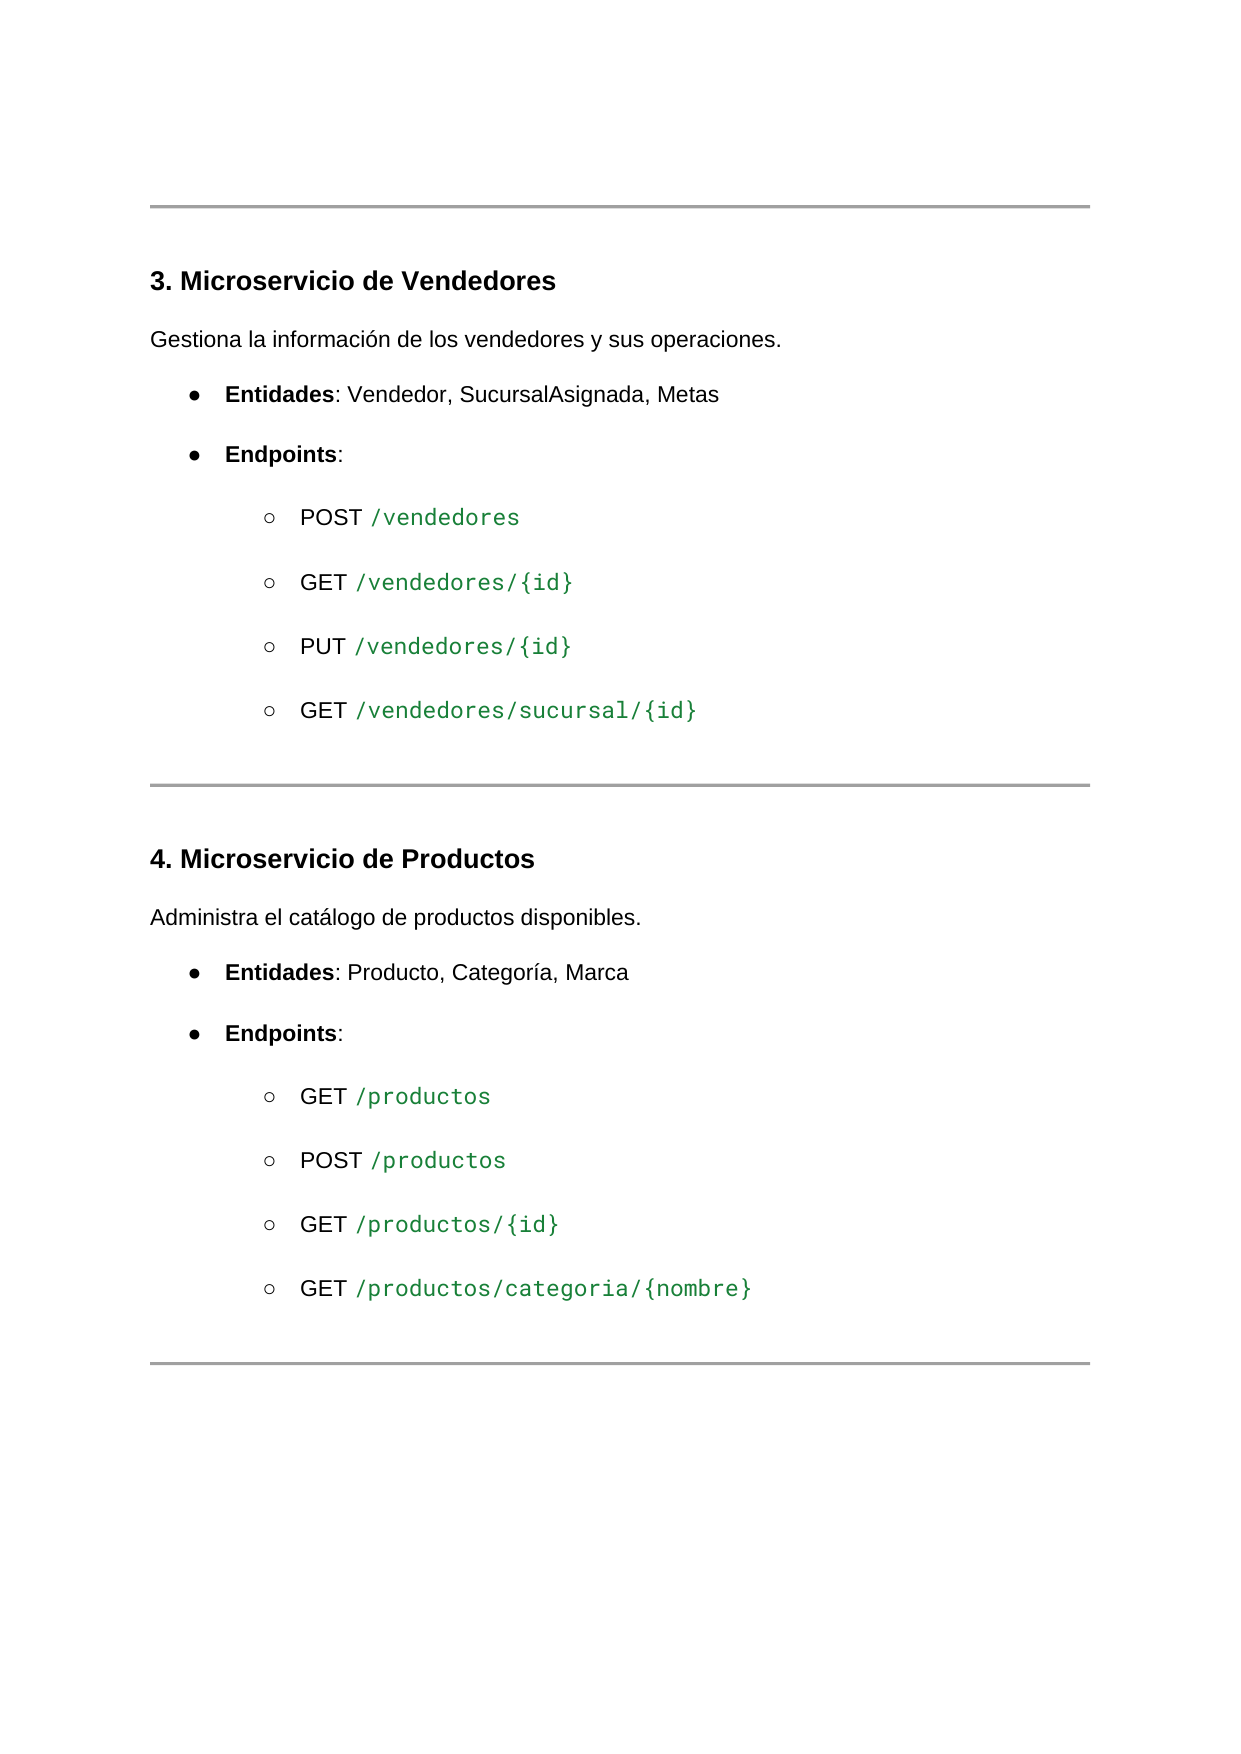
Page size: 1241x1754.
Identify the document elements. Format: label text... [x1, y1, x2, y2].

list Entidades: Vendedor, SucursalAsignada, Metas [187, 381, 1090, 437]
list PUT /vendedores/{id} [262, 630, 1090, 691]
list Endpoints: [187, 441, 1090, 498]
subtitle 3. Microservicio de Vendedores [150, 264, 1090, 296]
text Administra el catálogo de productos disponibles. [150, 904, 1090, 930]
text Gestiona la información de los vendedores y sus operaciones. [150, 326, 1090, 352]
list POST /productos [262, 1144, 1090, 1205]
subtitle 4. Microservicio de Productos [150, 843, 1090, 874]
list GET /productos [262, 1080, 1090, 1140]
list Entidades: Producto, Categoría, Marca [187, 959, 1090, 1016]
list POST /vendedores [262, 502, 1090, 562]
list GET /vendedores/sucursal/{id} [262, 694, 1090, 755]
list GET /vendedores/{id} [262, 566, 1090, 626]
list GET /productos/{id} [262, 1208, 1090, 1269]
list Endpoints: [187, 1019, 1090, 1076]
list GET /productos/categoria/{nombre} [262, 1273, 1090, 1333]
